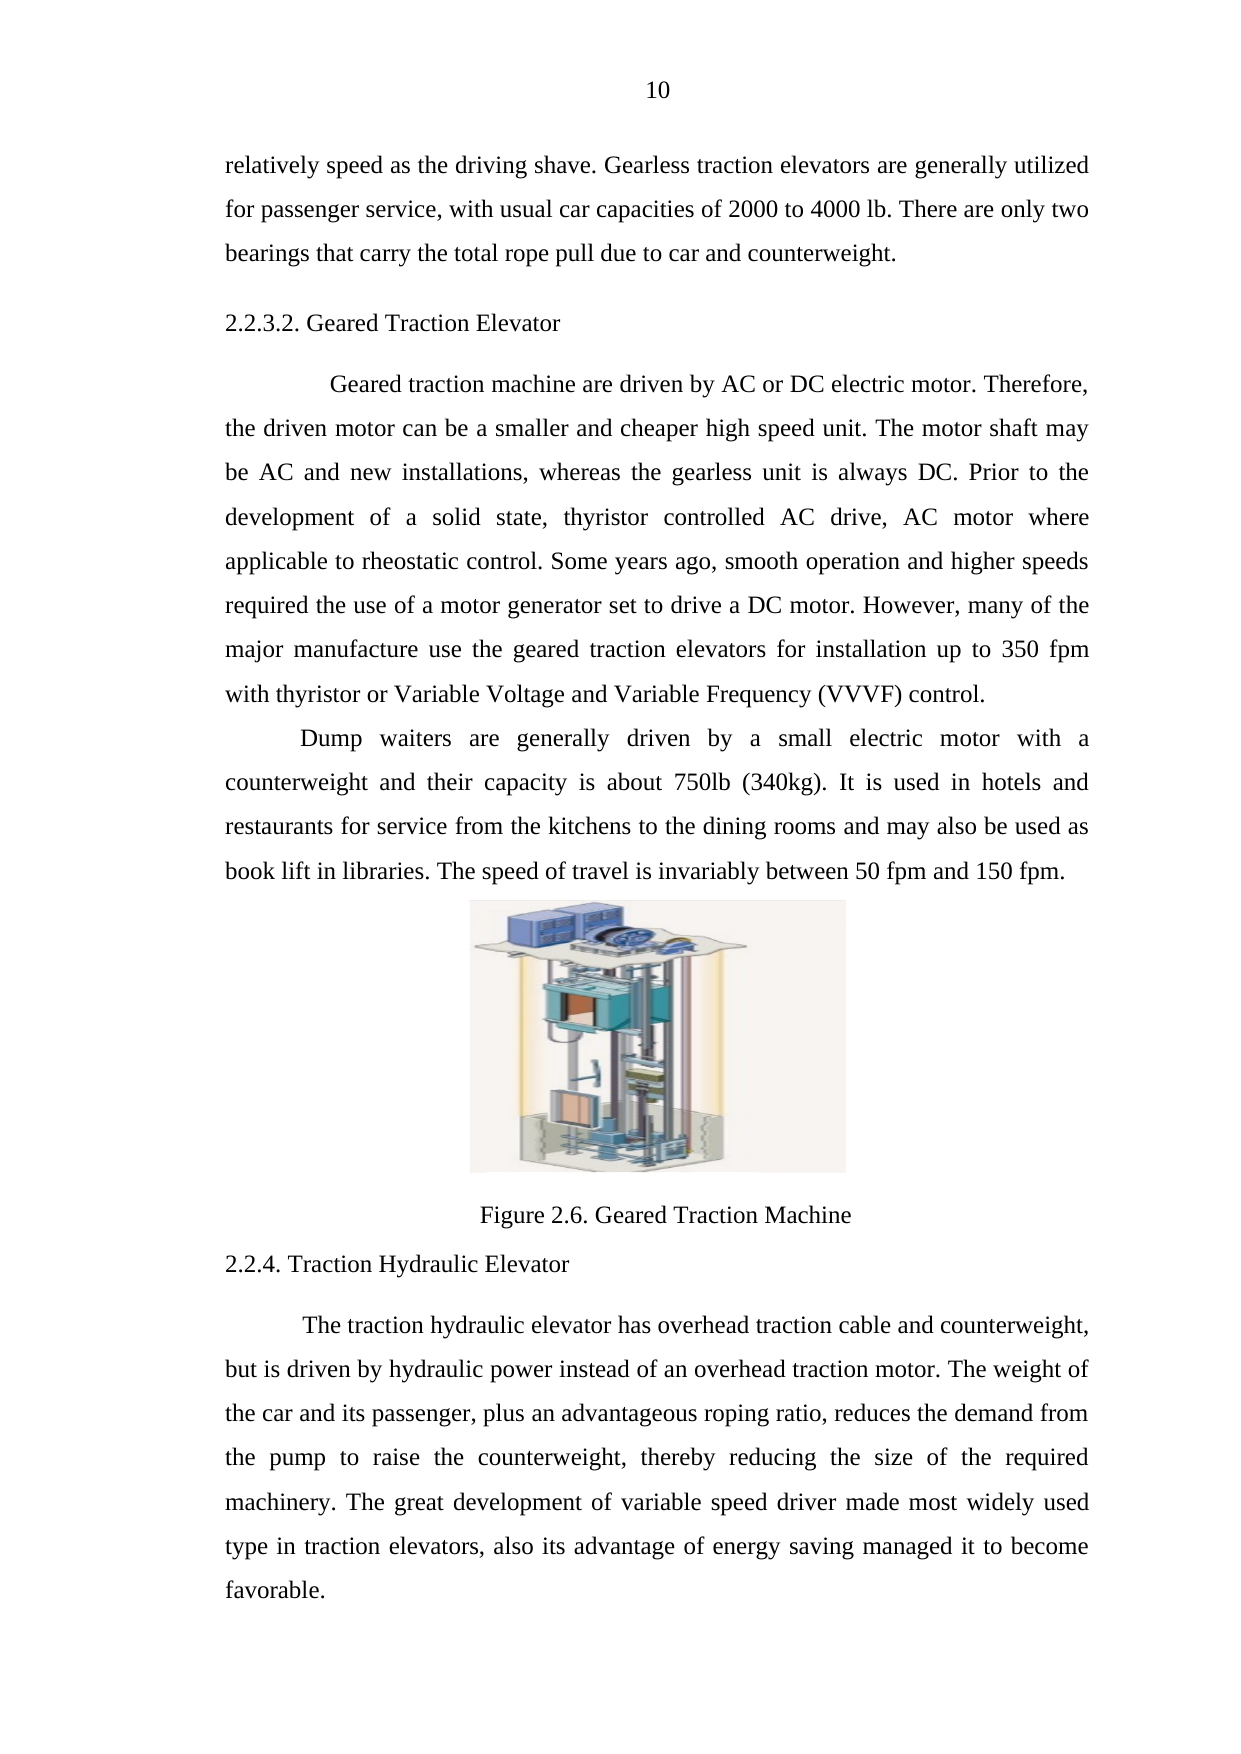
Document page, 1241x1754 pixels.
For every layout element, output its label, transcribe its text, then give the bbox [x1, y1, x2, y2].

text 2.2.3.2. Geared Traction Elevator [225, 308, 1090, 337]
text 2.2.4. Traction Hydraulic Elevator [225, 1249, 1090, 1277]
picture [469, 900, 847, 1173]
text Geared traction machine are driven by AC or DC electric motor. Therefore, the driven motor can be a smaller and cheaper high speed unit. The motor shaft may be AC and new installations, whereas the gearless unit is always DC. Prior to the development of a solid state, thyristor controlled AC drive, AC motor where applicable to rheostatic control. Some years ago, smooth operation and higher speeds required the use of a motor generator set to drive a DC motor. However, many of the major manufacture use the geared traction elevators for installation up to 350 fpm with thyristor or Variable Voltage and Variable Frequency (VVVF) control. [225, 369, 1090, 707]
text The traction hydraulic elevator has overhead traction cable and counterweight, but is driven by hydraulic power instead of an overhead traction motor. The weight of the car and its passenger, plus an advantageous roping ratio, reduces the demand from the pump to raise the counterweight, thereby reducing the size of the required machinery. The great development of variable speed driver made most widely used type in traction elevators, also its advantage of energy saving managed it to become favorable. [225, 1310, 1090, 1604]
text Dump waiters are generally driven by a small electric motor with a counterweight and their capacity is about 750lb (340kg). It is used in hotels and restaurants for service from the kitchens to the dining rooms and may also be used as book lift in libraries. The speed of travel is invariably between 50 fpm and 150 fpm. [225, 723, 1090, 884]
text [225, 150, 1090, 267]
